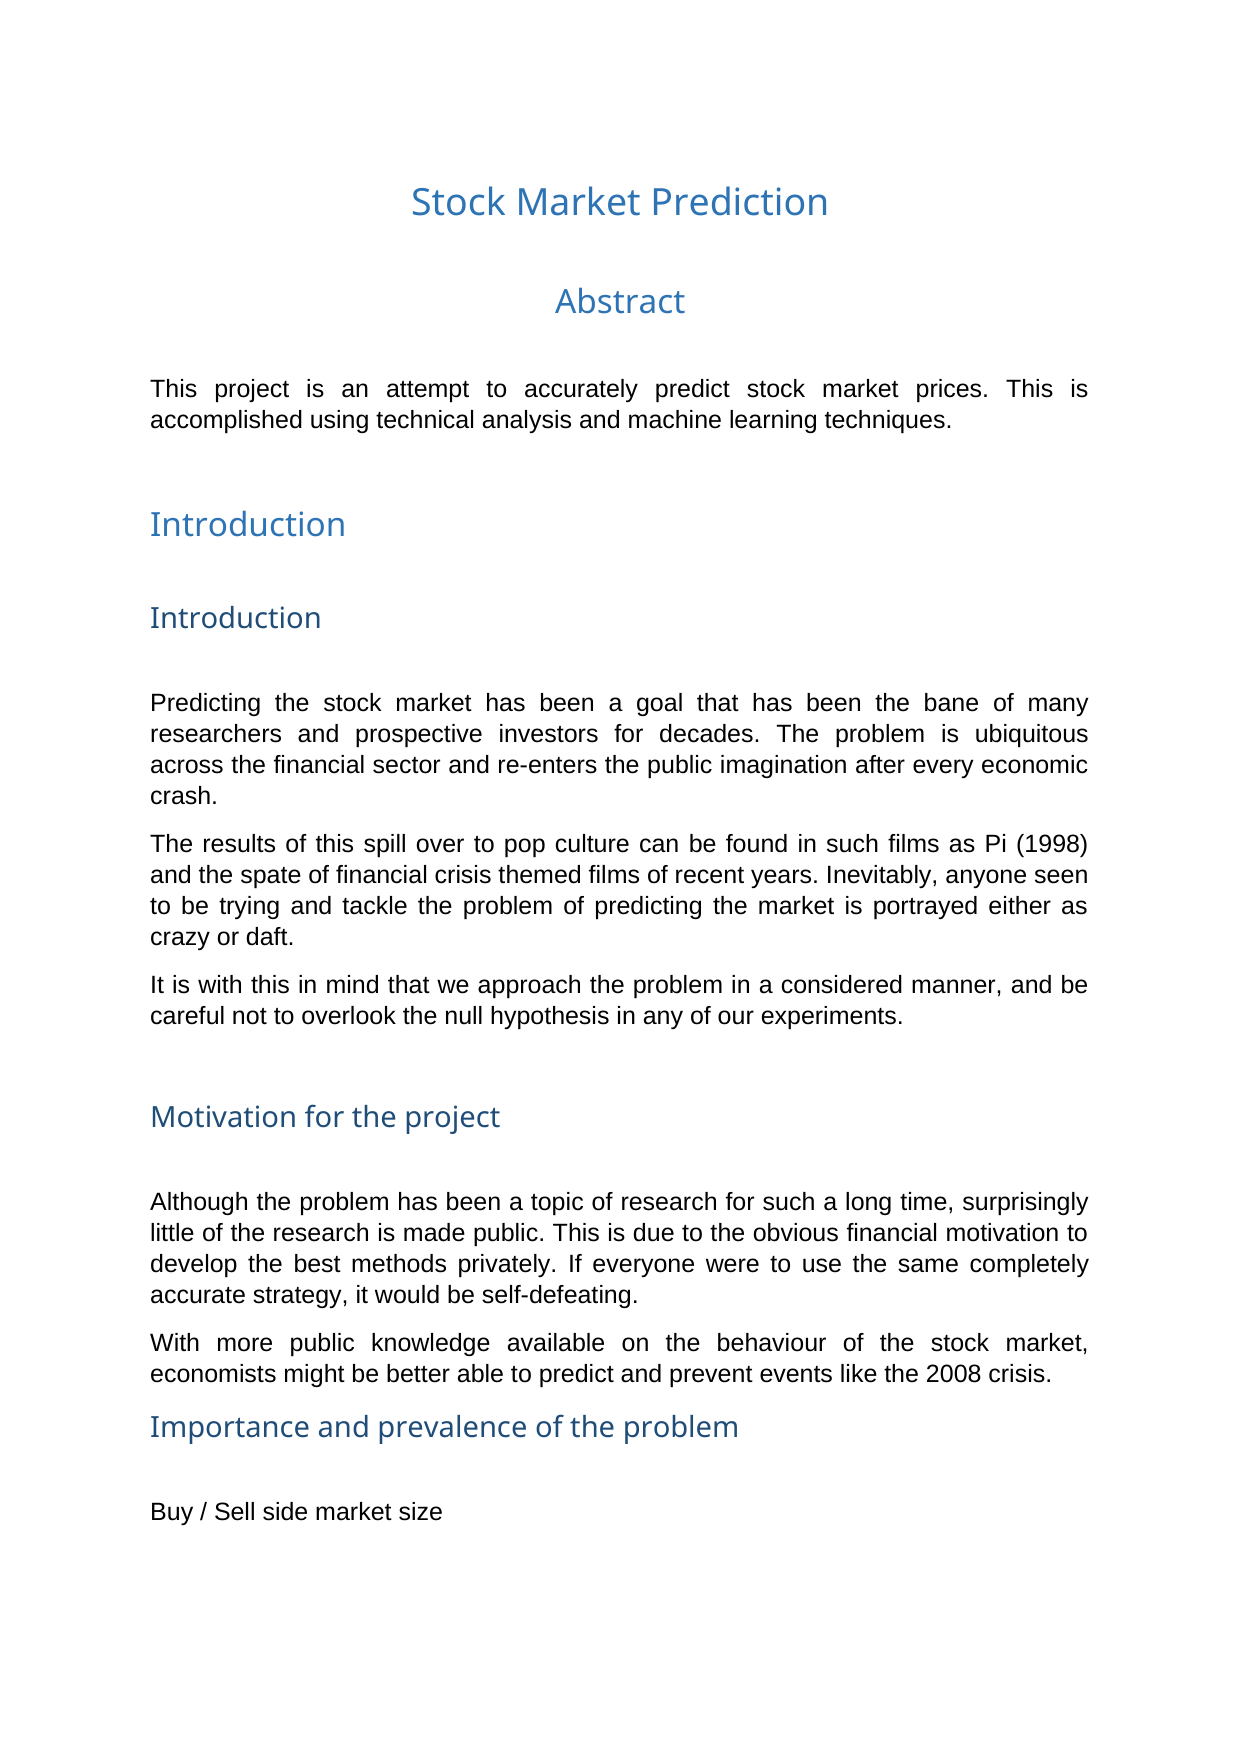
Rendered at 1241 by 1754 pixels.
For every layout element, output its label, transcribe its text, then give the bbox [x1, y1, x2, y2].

subtitle Motivation for the project [150, 1096, 1090, 1136]
text Buy / Sell side market size [150, 1497, 1090, 1526]
text It is with this in mind that we approach the problem in a considered manner, and be careful not to overlook the null hypothesis in any of our experiments. [150, 970, 1090, 1029]
subtitle Abstract [150, 278, 1090, 323]
subtitle Introduction [150, 501, 1090, 546]
text This project is an attempt to accurately predict stock market prices. This is accomplished using technical analysis and machine learning techniques. [150, 374, 1090, 434]
text With more public knowledge available on the behaviour of the stock market, economists might be better able to predict and prevent events like the 2008 crisis. [150, 1328, 1090, 1387]
subtitle Importance and prevalence of the problem [150, 1406, 1090, 1446]
text Although the problem has been a topic of research for such a long time, surprisingly little of the research is made public. This is due to the obvious financial motivation to develop the best methods privately. If everyone were to use the same completely accurate strategy, it would be self-defeating. [150, 1187, 1090, 1309]
text Predicting the stock market has been a goal that has been the bane of many researchers and prospective investors for decades. The problem is ubiquitous across the financial sector and re-enters the public imagination after every economic crash. [150, 688, 1090, 810]
text The results of this spill over to pop culture can be found in such films as Pi (1998) and the spate of financial crisis themed films of recent years. Inevitably, anyone seen to be trying and tackle the problem of predicting the market is portrayed either as crazy or daft. [150, 829, 1090, 951]
subtitle Introduction [150, 598, 1090, 637]
subtitle Stock Market Prediction [150, 175, 1090, 226]
